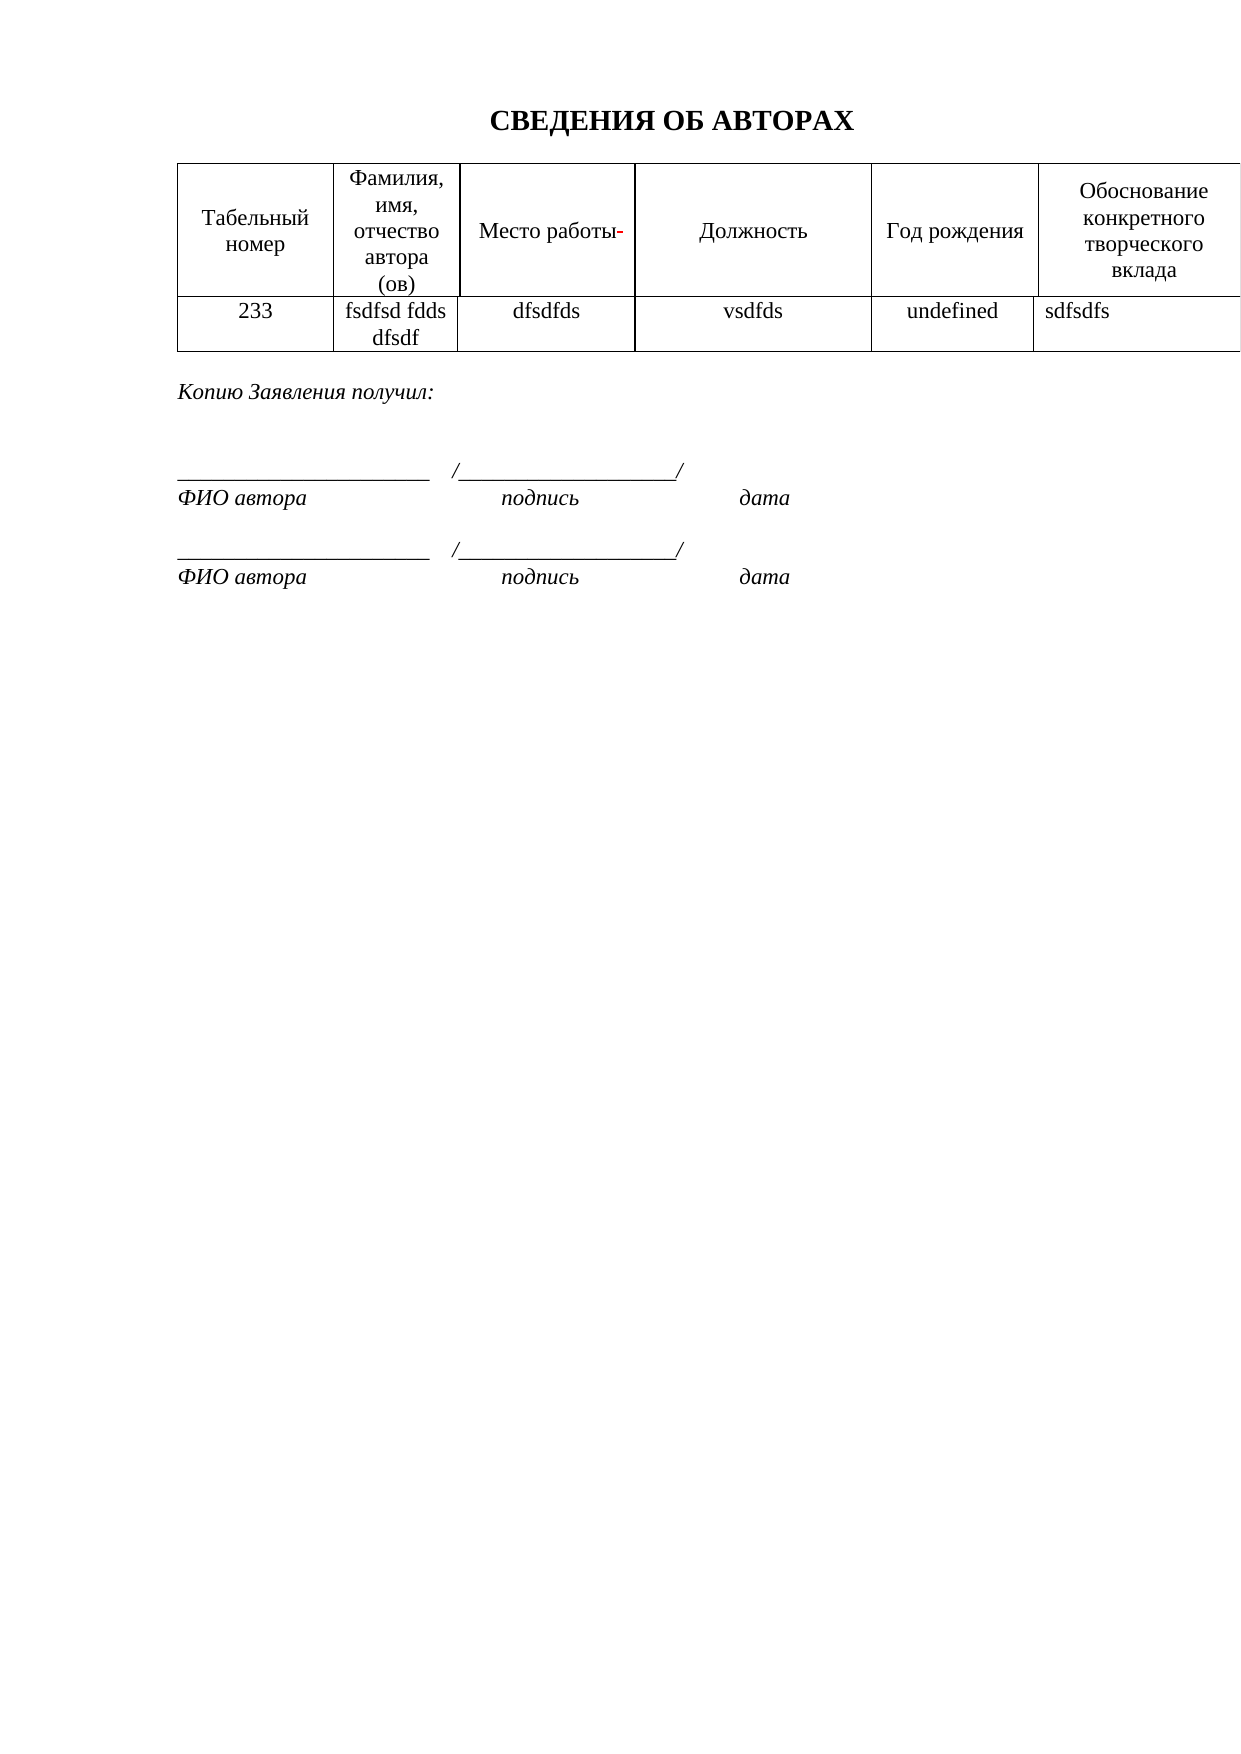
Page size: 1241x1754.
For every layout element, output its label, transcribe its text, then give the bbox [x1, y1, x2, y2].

text СВЕДЕНИЯ ОБ АВТОРАХ [177, 103, 1167, 137]
table_header Должность [636, 164, 871, 296]
table_header Фамилия, имя, отчество автора (ов) [334, 164, 459, 296]
table_header dfsdfds [458, 297, 634, 351]
table_header fsdfsd fdds dfsdf [334, 297, 457, 351]
text Копию Заявления получил: [177, 378, 1167, 405]
table_header Табельный номер [178, 164, 333, 296]
text ФИО автора подпись дата [177, 484, 1167, 510]
table_header undefined [872, 297, 1033, 351]
table_header sdfsdfs [1034, 297, 1240, 351]
table_header 233 [178, 297, 333, 351]
text ______________________ /___________________/ [177, 457, 1167, 484]
table_header Место работы [461, 164, 634, 296]
table_header Обоснование конкретного творческого вклада [1039, 164, 1240, 296]
table_header vsdfds [636, 297, 871, 351]
text ______________________ /___________________/ [177, 537, 1167, 563]
table_header Год рождения [872, 164, 1038, 296]
text ФИО автора подпись дата [177, 563, 1167, 589]
